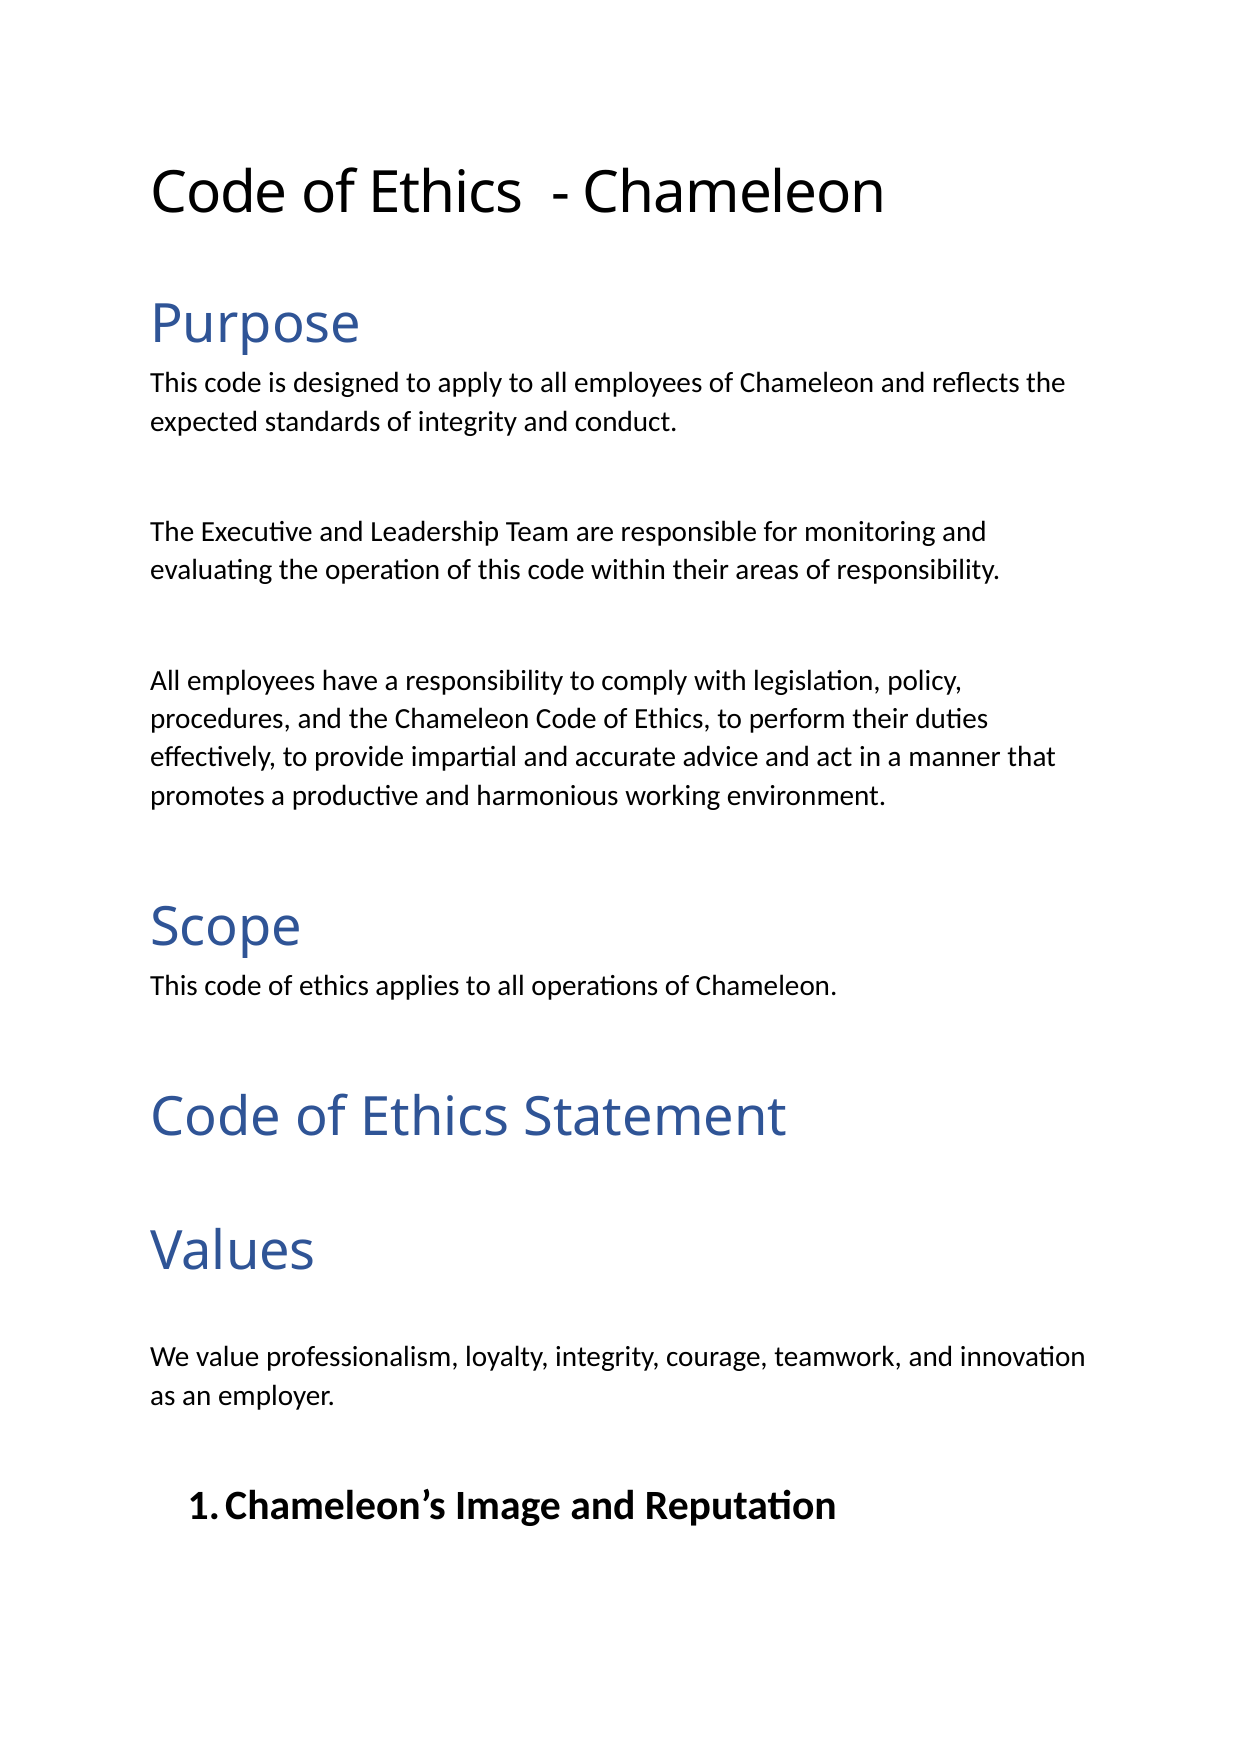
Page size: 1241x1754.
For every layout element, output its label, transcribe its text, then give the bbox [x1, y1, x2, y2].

text All employees have a responsibility to comply with legislation, policy, procedures, and the Chameleon Code of Ethics, to perform their duties effectively, to provide impartial and accurate advice and act in a manner that promotes a productive and harmonious working environment. [150, 662, 1090, 812]
subtitle Code of Ethics Statement [150, 1077, 1090, 1151]
text This code is designed to apply to all employees of Chameleon and reflects the expected standards of integrity and conduct. [150, 364, 1090, 438]
subtitle Values [150, 1212, 1090, 1286]
text We value professionalism, loyalty, integrity, courage, teamwork, and innovation as an employer. [150, 1338, 1090, 1412]
text This code of ethics applies to all operations of Chameleon. [150, 967, 1090, 1002]
list Chameleon’s Image and Reputation [187, 1479, 1090, 1529]
text The Executive and Leadership Team are responsible for monitoring and evaluating the operation of this code within their areas of responsibility. [150, 513, 1090, 587]
subtitle Purpose [150, 285, 1090, 358]
title Code of Ethics - Chameleon [150, 150, 1090, 229]
subtitle Scope [150, 887, 1090, 961]
